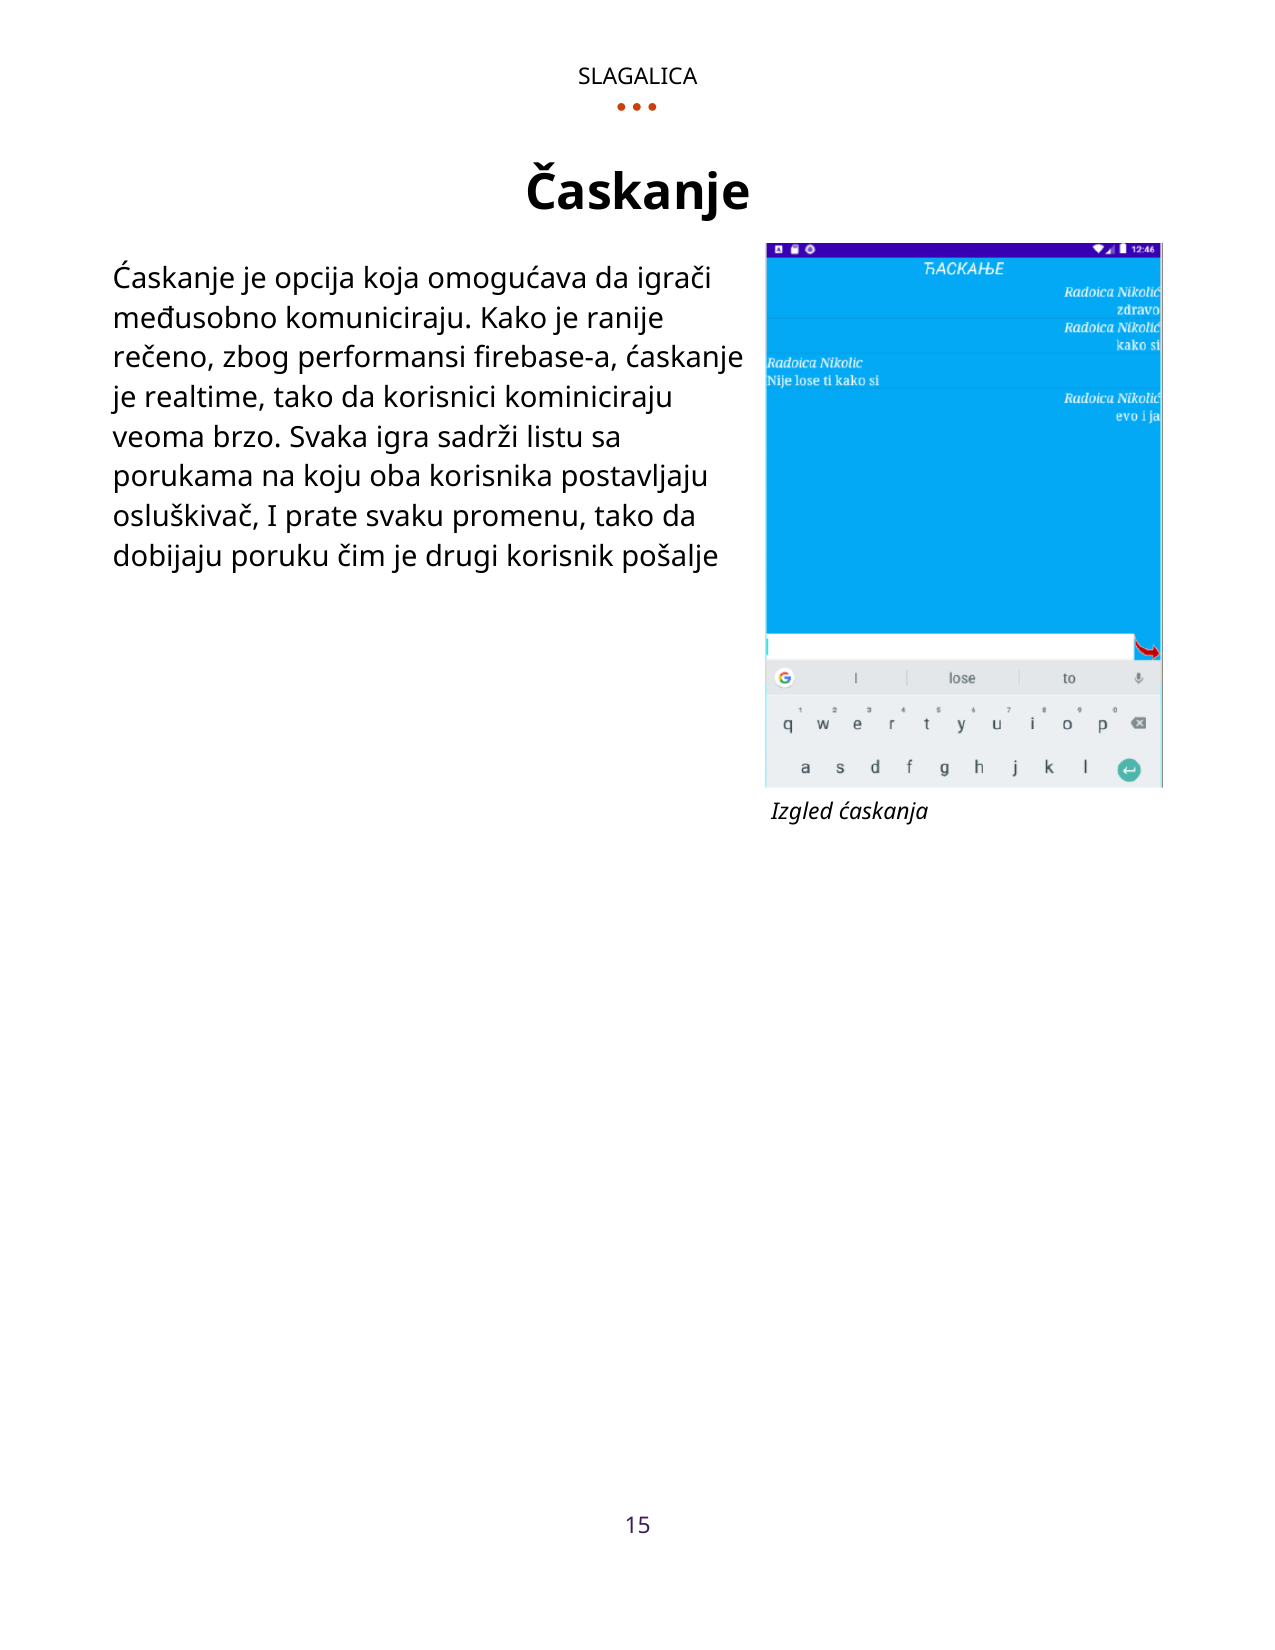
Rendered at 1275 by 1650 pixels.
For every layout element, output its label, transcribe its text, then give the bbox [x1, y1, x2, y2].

text Časkanje [112, 156, 1162, 224]
picture [765, 243, 1163, 787]
text Ćaskanje je opcija koja omogućava da igrači međusobno komuniciraju. Kako je ranije rečeno, zbog performansi firebase-a, ćaskanje je realtime, tako da korisnici kominiciraju veoma brzo. Svaka igra sadrži listu sa porukama na koju oba korisnika postavljaju osluškivač, I prate svaku promenu, tako da dobijaju poruku čim je drugi korisnik pošalje [112, 257, 1162, 575]
